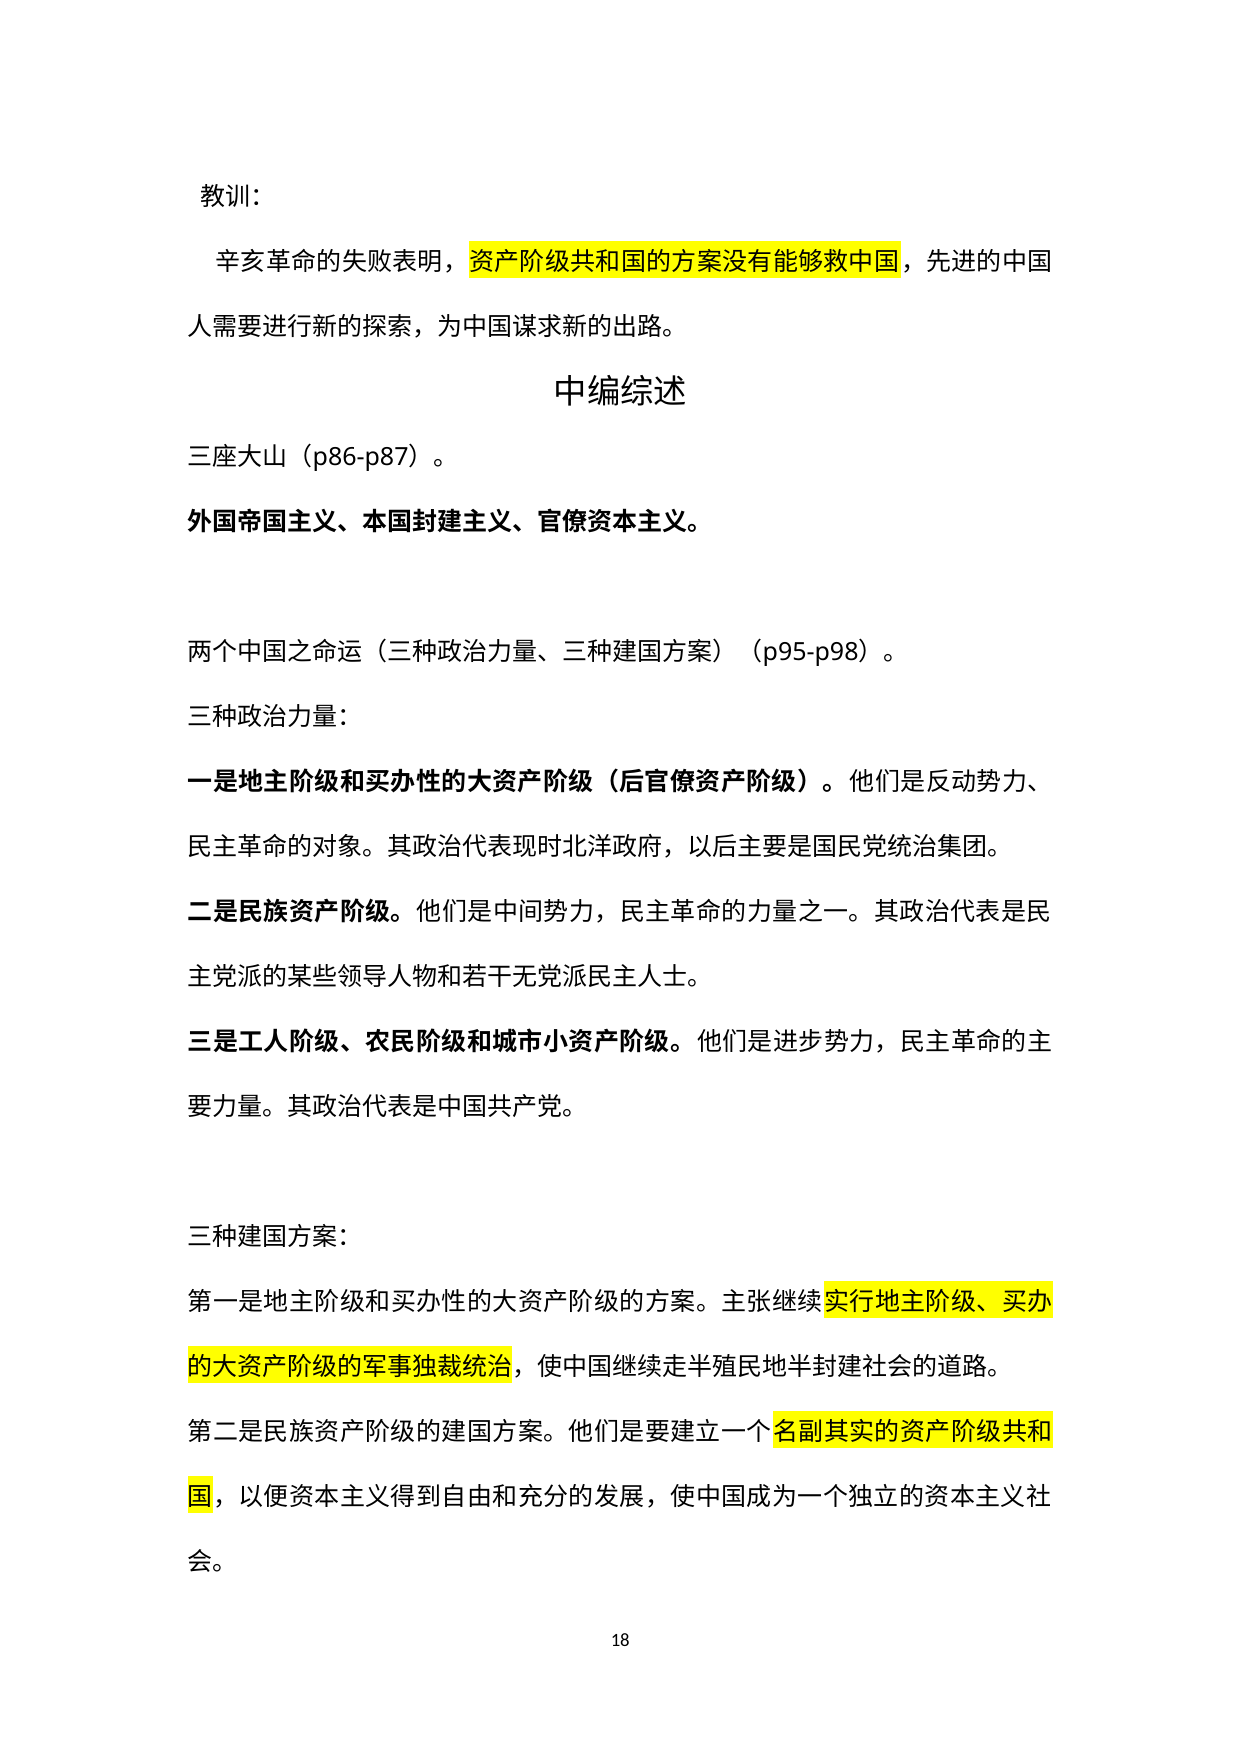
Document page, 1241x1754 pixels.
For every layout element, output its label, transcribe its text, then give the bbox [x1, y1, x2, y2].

text 三座大山（p86-p87）。 [187, 422, 1053, 487]
text 二是民族资产阶级。他们是中间势力，民主革命的力量之一。其政治代表是民主党派的某些领导人物和若干无党派民主人士。 [187, 877, 1053, 1007]
text 中编综述 [187, 357, 1053, 422]
text 三种政治力量： [187, 682, 1053, 747]
text 两个中国之命运（三种政治力量、三种建国方案）（p95-p98）。 [187, 617, 1053, 682]
text 辛亥革命的失败表明，资产阶级共和国的方案没有能够救中国，先进的中国人需要进行新的探索，为中国谋求新的出路。 [187, 227, 1053, 357]
text 第一是地主阶级和买办性的大资产阶级的方案。主张继续实行地主阶级、买办的大资产阶级的军事独裁统治，使中国继续走半殖民地半封建社会的道路。 [187, 1267, 1053, 1397]
text 一是地主阶级和买办性的大资产阶级（后官僚资产阶级）。他们是反动势力、民主革命的对象。其政治代表现时北洋政府，以后主要是国民党统治集团。 [187, 747, 1053, 877]
text 三是工人阶级、农民阶级和城市小资产阶级。他们是进步势力，民主革命的主要力量。其政治代表是中国共产党。 [187, 1007, 1053, 1137]
text 外国帝国主义、本国封建主义、官僚资本主义。 [187, 487, 1053, 552]
text 三种建国方案： [187, 1202, 1053, 1267]
text 第二是民族资产阶级的建国方案。他们是要建立一个名副其实的资产阶级共和国，以便资本主义得到自由和充分的发展，使中国成为一个独立的资本主义社会。 [187, 1397, 1053, 1592]
text 教训： [187, 162, 1053, 227]
